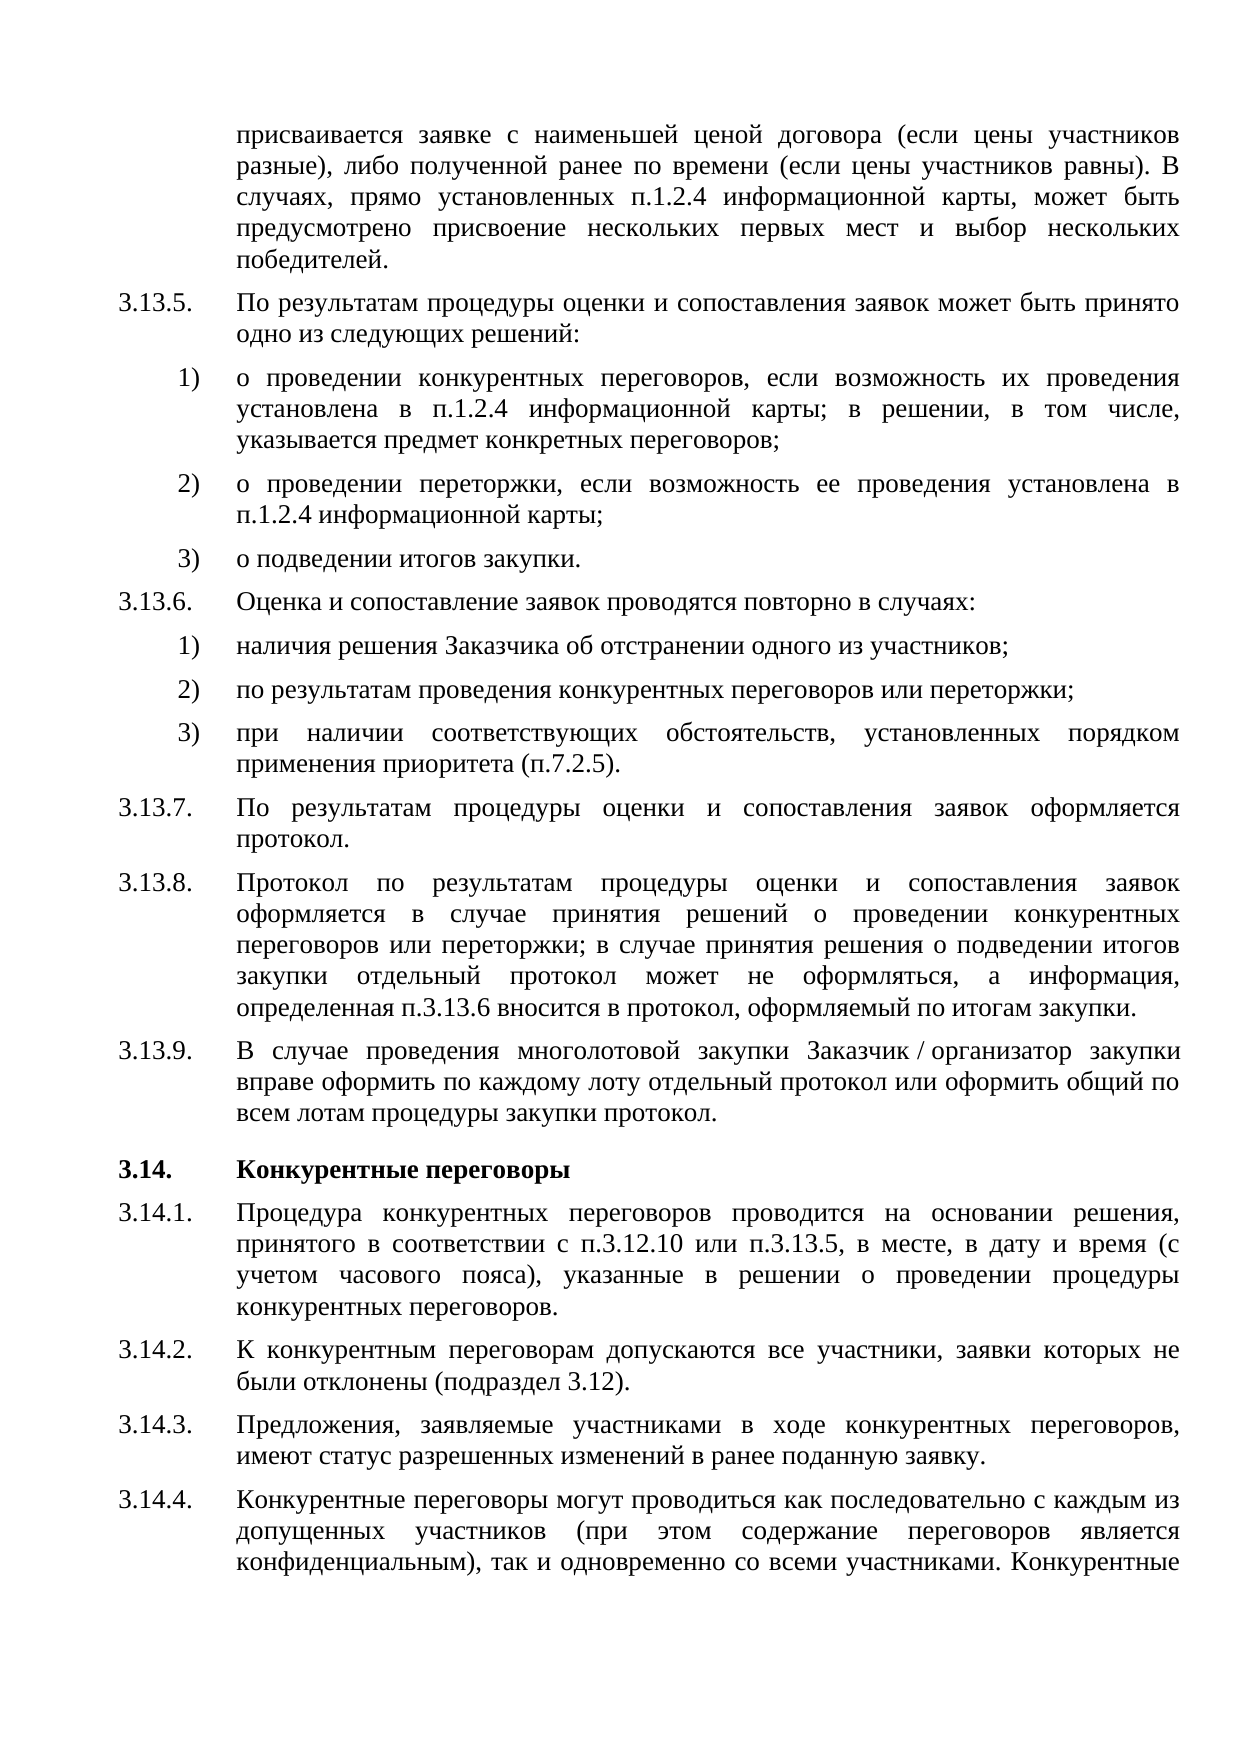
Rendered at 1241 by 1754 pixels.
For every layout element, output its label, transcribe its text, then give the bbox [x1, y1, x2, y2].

text Оценка и сопоставление заявок проводятся повторно в случаях: [118, 586, 1181, 617]
text о подведении итогов закупки. [177, 542, 1181, 573]
text по результатам проведения конкурентных переговоров или переторжки; [177, 673, 1181, 704]
text К конкурентным переговорам допускаются все участники, заявки которых не были отклонены (подраздел 3.12). [118, 1333, 1181, 1396]
text при наличии соответствующих обстоятельств, установленных порядком применения приоритета (п.7.2.5). [177, 716, 1181, 779]
text наличия решения Заказчика об отстранении одного из участников; [177, 629, 1181, 660]
text Конкурентные переговоры [118, 1153, 1181, 1184]
text Протокол по результатам процедуры оценки и сопоставления заявок оформляется в случае принятия решений о проведении конкурентных переговоров или переторжки; в случае принятия решения о подведении итогов закупки отдельный протокол может не оформляться, а информация, определенная п.3.13.6 вносится в протокол, оформляемый по итогам закупки. [118, 866, 1181, 1022]
text о проведении переторжки, если возможность ее проведения установлена в п.1.2.4 информационной карты; [177, 467, 1181, 529]
text о проведении конкурентных переговоров, если возможность их проведения установлена в п.1.2.4 информационной карты; в решении, в том числе, указывается предмет конкретных переговоров; [177, 361, 1181, 454]
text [118, 1483, 1181, 1576]
text По результатам процедуры оценки и сопоставления заявок может быть принято одно из следующих решений: [118, 286, 1181, 349]
text Процедура конкурентных переговоров проводится на основании решения, принятого в соответствии с п.3.12.10 или п.3.13.5, в месте, в дату и время (с учетом часового пояса), указанные в решении о проведении процедуры конкурентных переговоров. [118, 1196, 1181, 1321]
text По результатам процедуры оценки и сопоставления заявок оформляется протокол. [118, 791, 1181, 853]
text Предложения, заявляемые участниками в ходе конкурентных переговоров, имеют статус разрешенных изменений в ранее поданную заявку. [118, 1408, 1181, 1471]
text В случае проведения многолотовой закупки Заказчик / организатор закупки вправе оформить по каждому лоту отдельный протокол или оформить общий по всем лотам процедуры закупки протокол. [118, 1034, 1181, 1128]
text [118, 118, 1181, 274]
